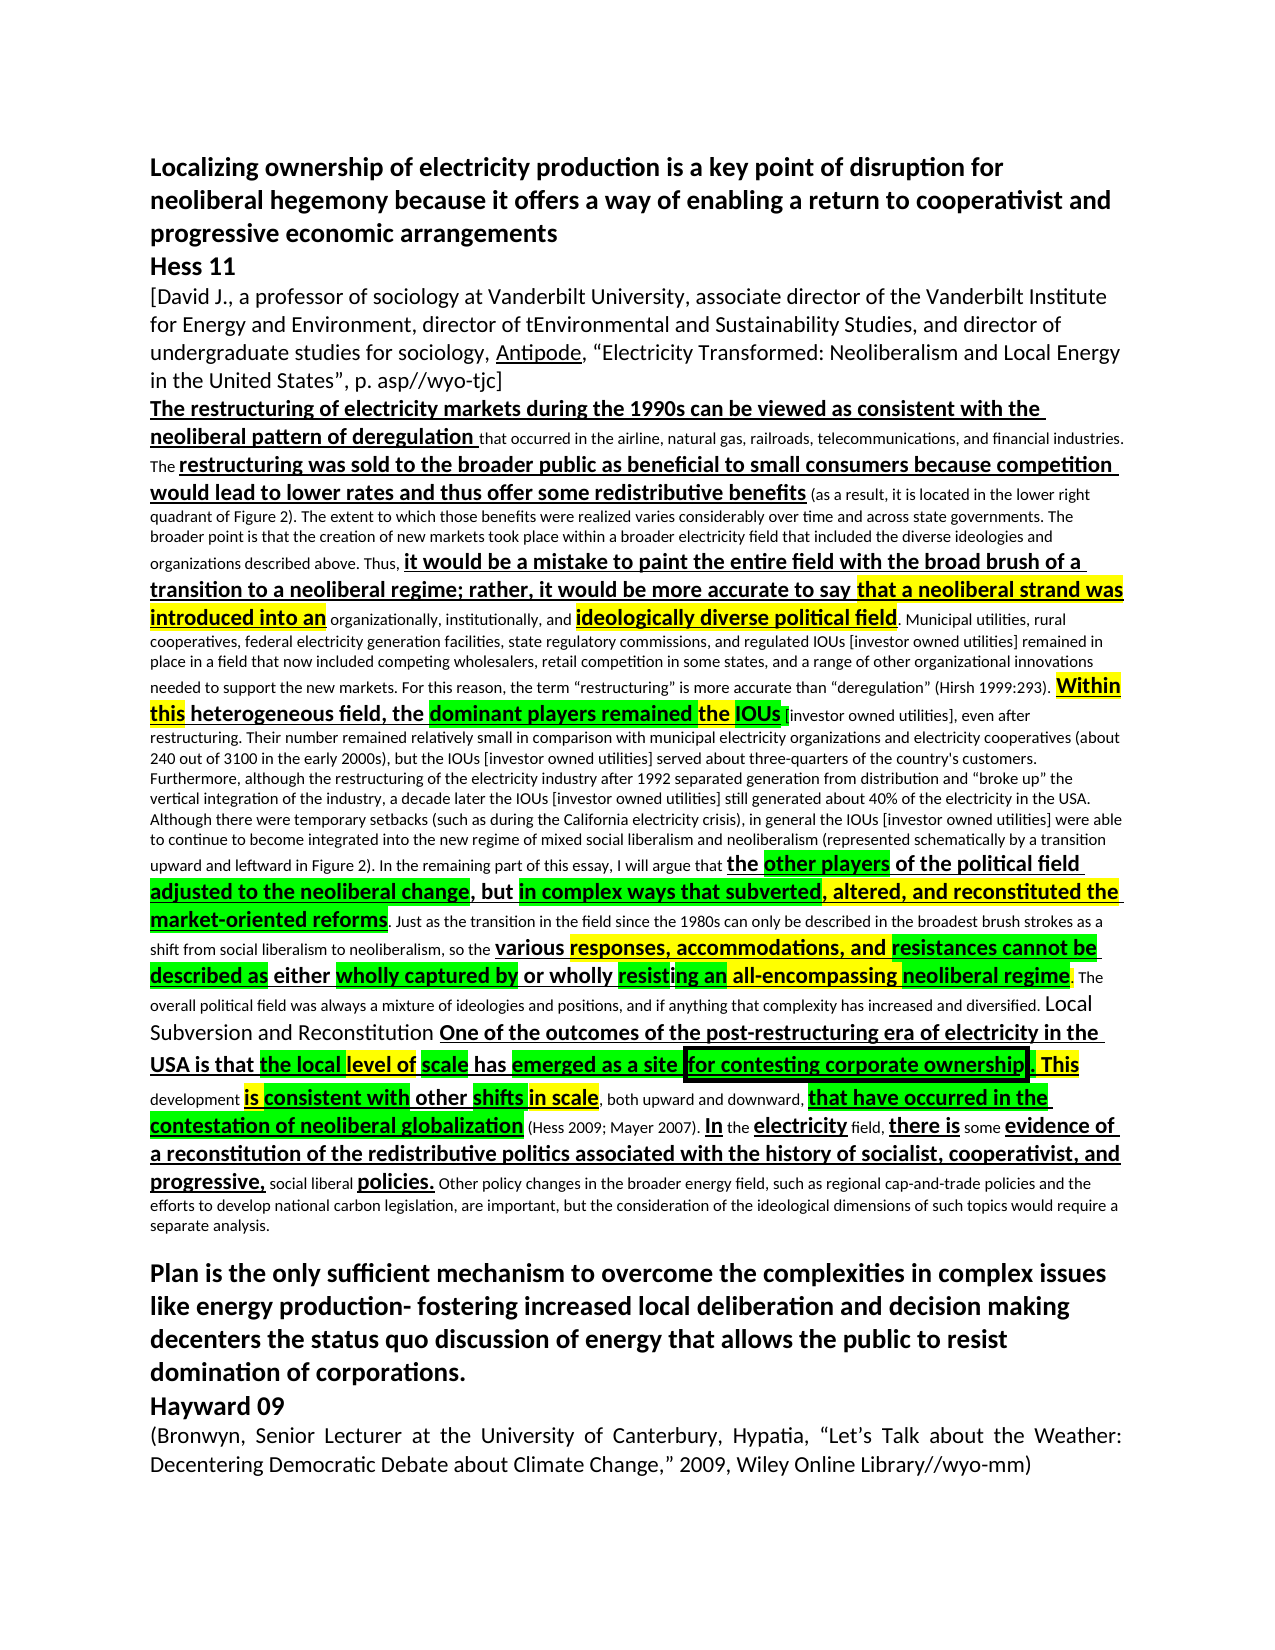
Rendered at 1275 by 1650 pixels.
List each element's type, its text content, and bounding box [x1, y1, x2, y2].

subtitle Localizing ownership of electricity production is a key point of disruption for neoliberal hegemony because it offers a way of enabling a return to cooperativist and progressive economic arrangements [150, 150, 1125, 249]
text The restructuring of electricity markets during the 1990s can be viewed as consistent with the neoliberal pattern of deregulation that occurred in the airline, natural gas, railroads, telecommunications, and financial industries. The restructuring was sold to the broader public as beneficial to small consumers because competition would lead to lower rates and thus offer some redistributive benefits (as a result, it is located in the lower right quadrant of Figure 2). The extent to which those benefits were realized varies considerably over time and across state governments. The broader point is that the creation of new markets took place within a broader electricity field that included the diverse ideologies and organizations described above. Thus, it would be a mistake to paint the entire field with the broad brush of a transition to a neoliberal regime; rather, it would be more accurate to say that a neoliberal strand was introduced into an organizationally, institutionally, and ideologically diverse political field. Municipal utilities, rural cooperatives, federal electricity generation facilities, state regulatory commissions, and regulated IOUs [investor owned utilities] remained in place in a field that now included competing wholesalers, retail competition in some states, and a range of other organizational innovations needed to support the new markets. For this reason, the term “restructuring” is more accurate than “deregulation” (Hirsh 1999:293). Within this heterogeneous field, the dominant players remained the IOUs [investor owned utilities], even after restructuring. Their number remained relatively small in comparison with municipal electricity organizations and electricity cooperatives (about 240 out of 3100 in the early 2000s), but the IOUs [investor owned utilities] served about three-quarters of the country's customers. Furthermore, although the restructuring of the electricity industry after 1992 separated generation from distribution and “broke up” the vertical integration of the industry, a decade later the IOUs [investor owned utilities] still generated about 40% of the electricity in the USA. Although there were temporary setbacks (such as during the California electricity crisis), in general the IOUs [investor owned utilities] were able to continue to become integrated into the new regime of mixed social liberalism and neoliberalism (represented schematically by a transition upward and leftward in Figure 2). In the remaining part of this essay, I will argue that the other players of the political field adjusted to the neoliberal change, but in complex ways that subverted, altered, and reconstituted the market-oriented reforms. Just as the transition in the field since the 1980s can only be described in the broadest brush strokes as a shift from social liberalism to neoliberalism, so the various responses, accommodations, and resistances cannot be described as either wholly captured by or wholly resisting an all-encompassing neoliberal regime. The overall political field was always a mixture of ideologies and positions, and if anything that complexity has increased and diversified. Local Subversion and Reconstitution One of the outcomes of the post-restructuring era of electricity in the USA is that the local level of scale has emerged as a site for contesting corporate ownership. This development is consistent with other shifts in scale, both upward and downward, that have occurred in the contestation of neoliberal globalization (Hess 2009; Mayer 2007). In the electricity field, there is some evidence of a reconstitution of the redistributive politics associated with the history of socialist, cooperativist, and progressive, social liberal policies. Other policy changes in the broader energy field, such as regional cap-and-trade policies and the efforts to develop national carbon legislation, are important, but the consideration of the ideological dimensions of such topics would require a separate analysis. [150, 394, 1125, 1236]
text [David J., a professor of sociology at Vanderbilt University, associate director of the Vanderbilt Institute for Energy and Environment, director of tEnvironmental and Sustainability Studies, and director of undergraduate studies for sociology, Antipode, “Electricity Transformed: Neoliberalism and Local Energy in the United States”, p. asp//wyo-tjc] [150, 282, 1125, 394]
subtitle Plan is the only sufficient mechanism to overcome the complexities in complex issues like energy production- fostering increased local deliberation and decision making decenters the status quo discussion of energy that allows the public to resist domination of corporations. [150, 1257, 1125, 1389]
text Hayward 09 [150, 1389, 1125, 1422]
text Hess 11 [150, 249, 1125, 282]
text (Bronwyn, Senior Lecturer at the University of Canterbury, Hypatia, “Let’s Talk about the Weather: Decentering Democratic Debate about Climate Change,” 2009, Wiley Online Library//wyo-mm) [150, 1422, 1125, 1478]
